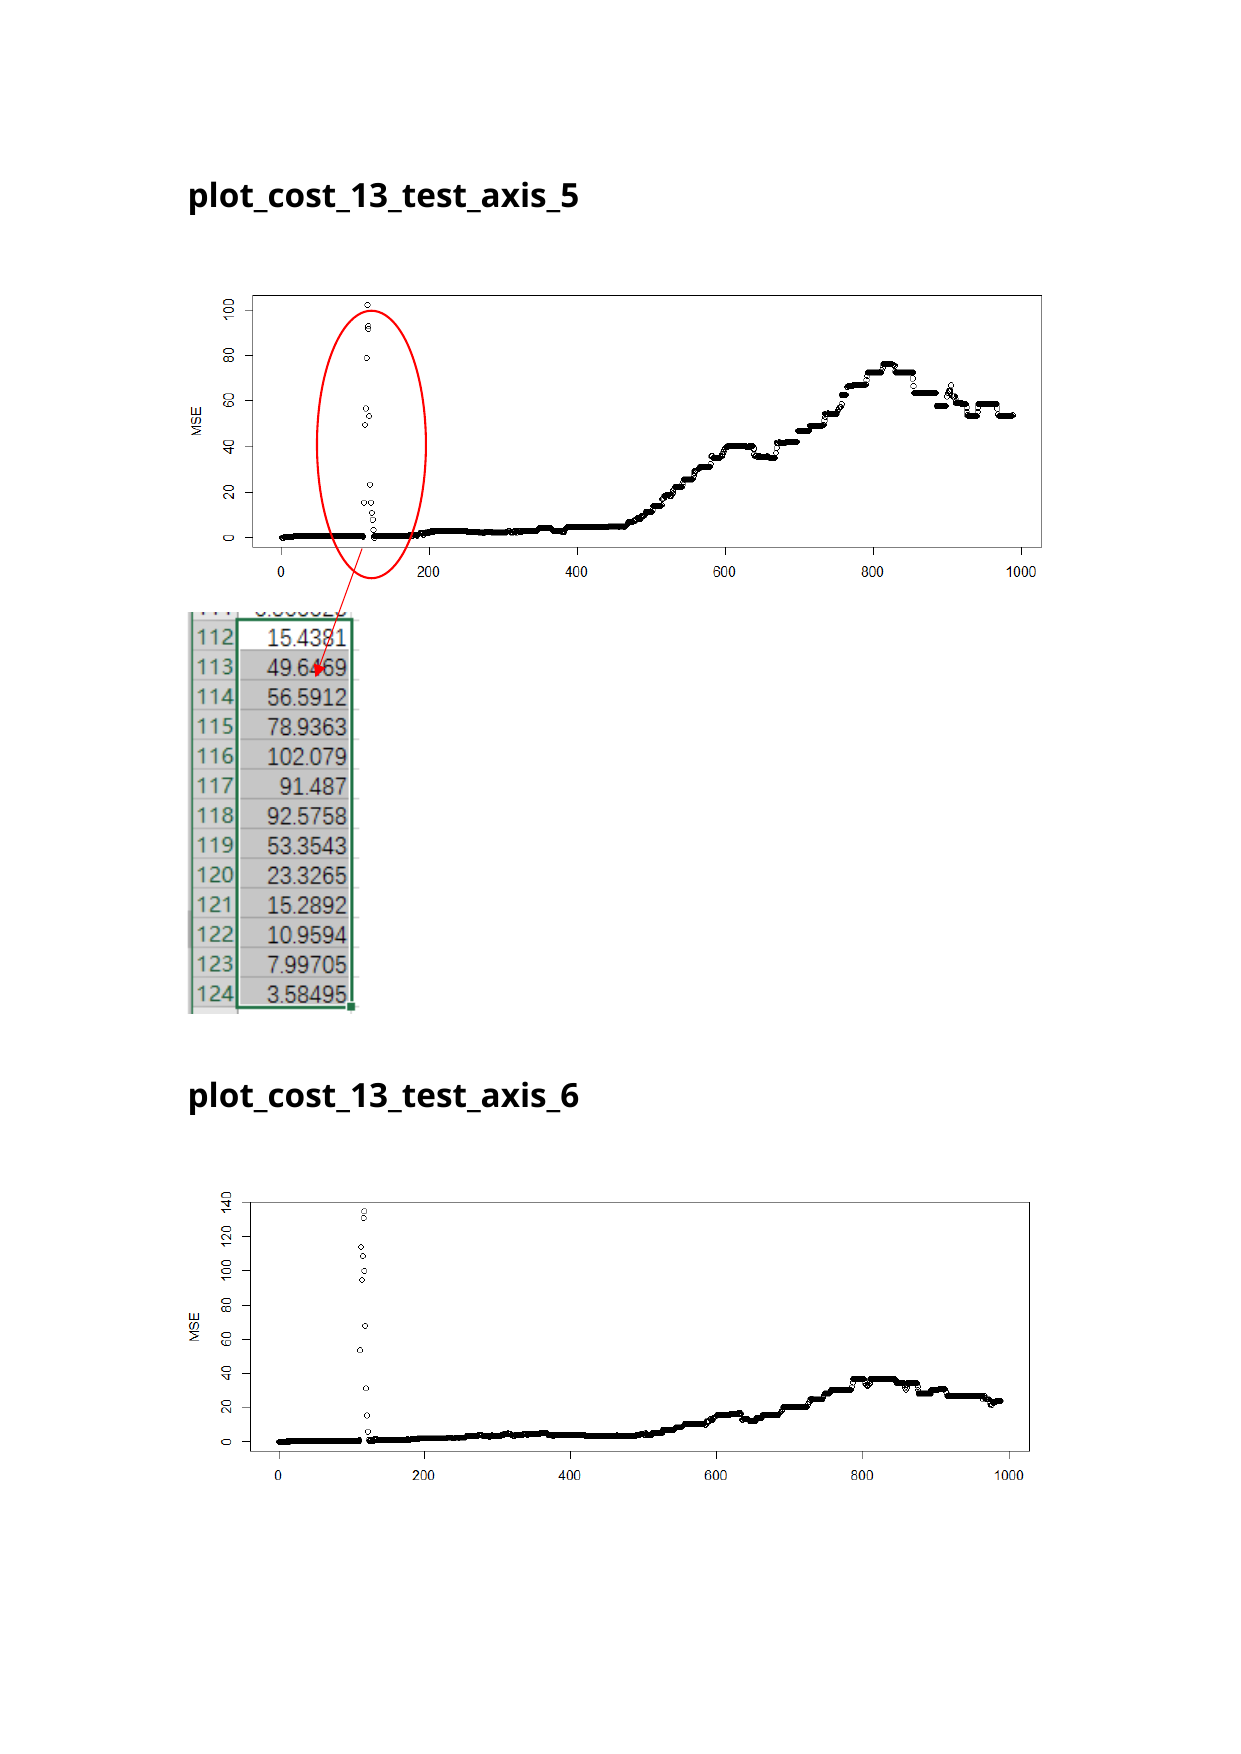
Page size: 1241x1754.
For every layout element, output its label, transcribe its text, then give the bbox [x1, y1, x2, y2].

subtitle plot_cost_13_test_axis_6 [187, 1062, 1053, 1127]
picture [187, 612, 360, 1014]
picture [187, 287, 1053, 583]
picture [187, 1187, 1053, 1496]
subtitle plot_cost_13_test_axis_5 [187, 162, 1053, 227]
picture [319, 312, 424, 577]
